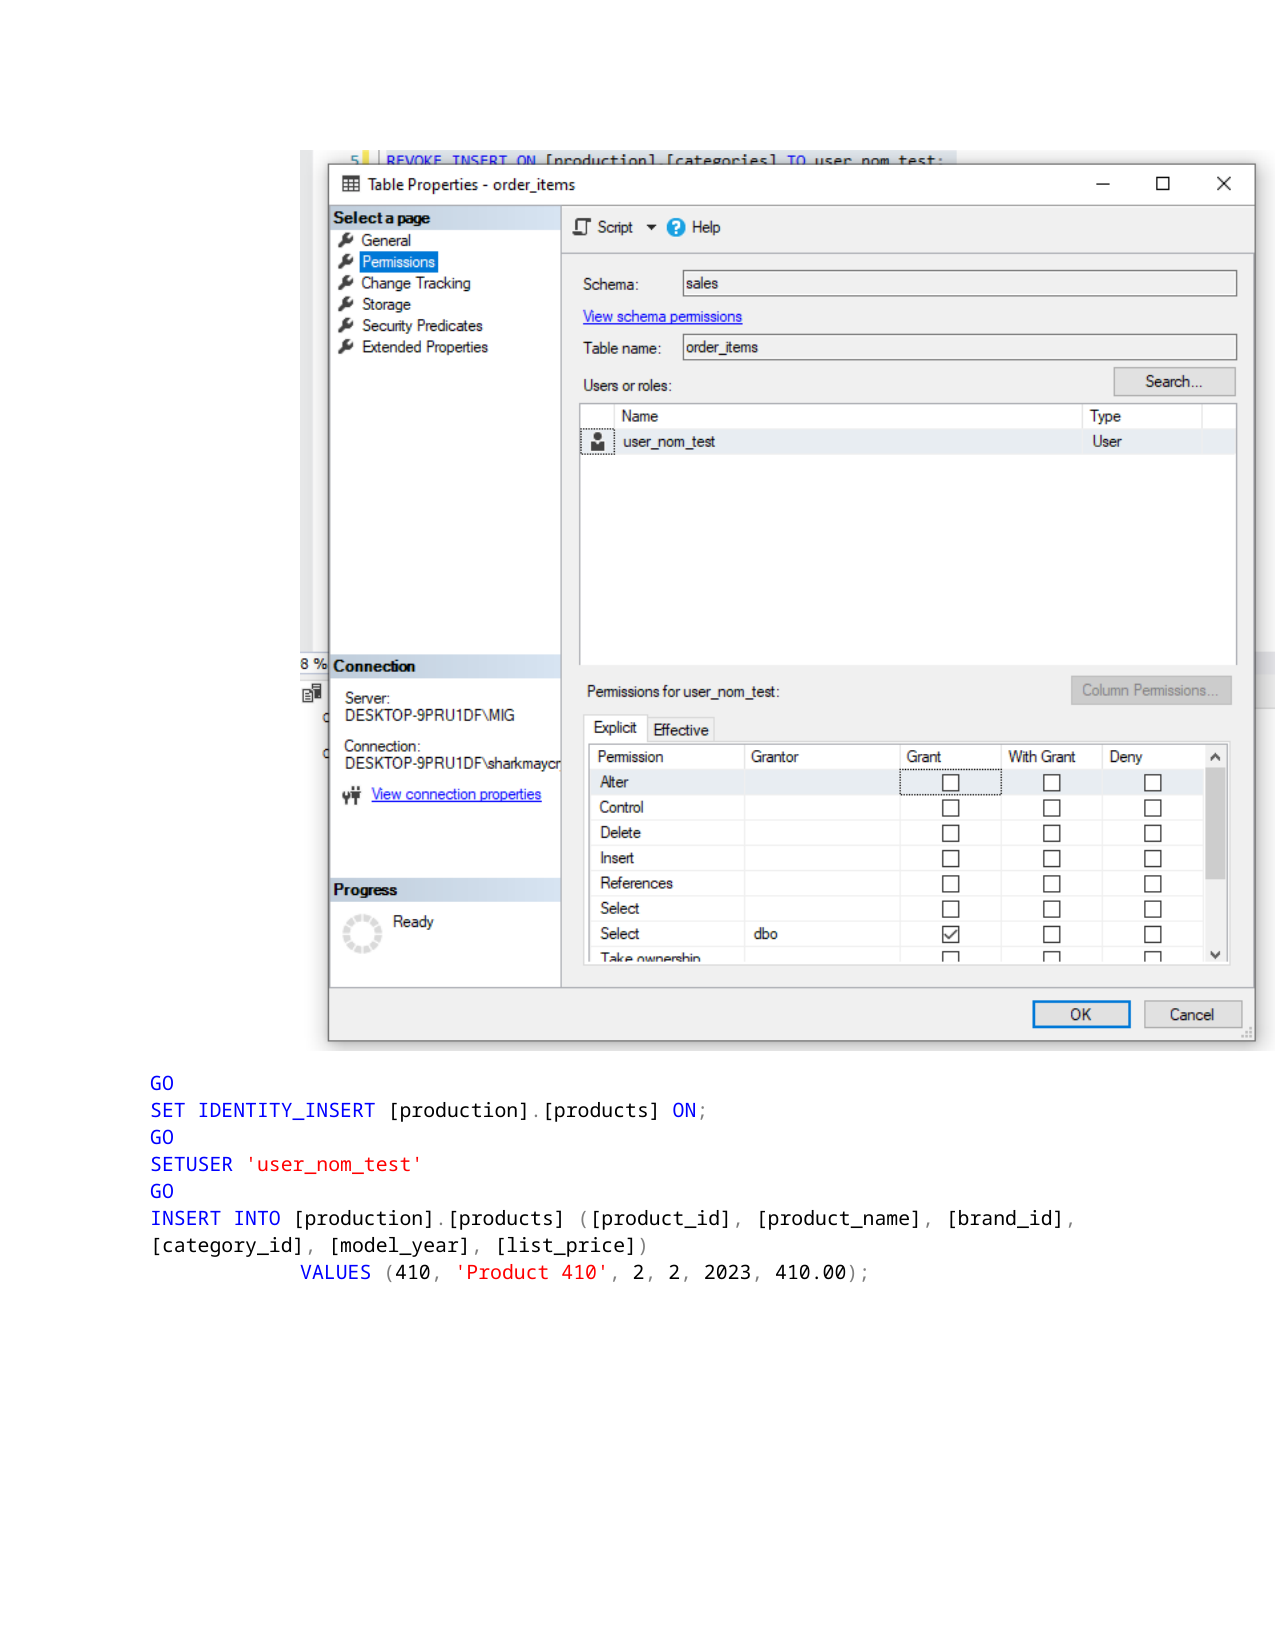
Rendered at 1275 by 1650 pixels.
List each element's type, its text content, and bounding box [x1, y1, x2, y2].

text SET IDENTITY_INSERT [production].[products] ON; [150, 1096, 1125, 1123]
list VALUES (410, 'Product 410', 2, 2, 2023, 410.00); [300, 1258, 1125, 1285]
text INSERT INTO [production].[products] ([product_id], [product_name], [brand_id], [category_id], [model_year], [list_price]) [150, 1204, 1125, 1258]
text GO [150, 1123, 1125, 1150]
text GO [150, 1069, 1125, 1096]
picture [300, 150, 1275, 1051]
text SETUSER 'user_nom_test' [150, 1150, 1125, 1177]
text GO [150, 1177, 1125, 1204]
